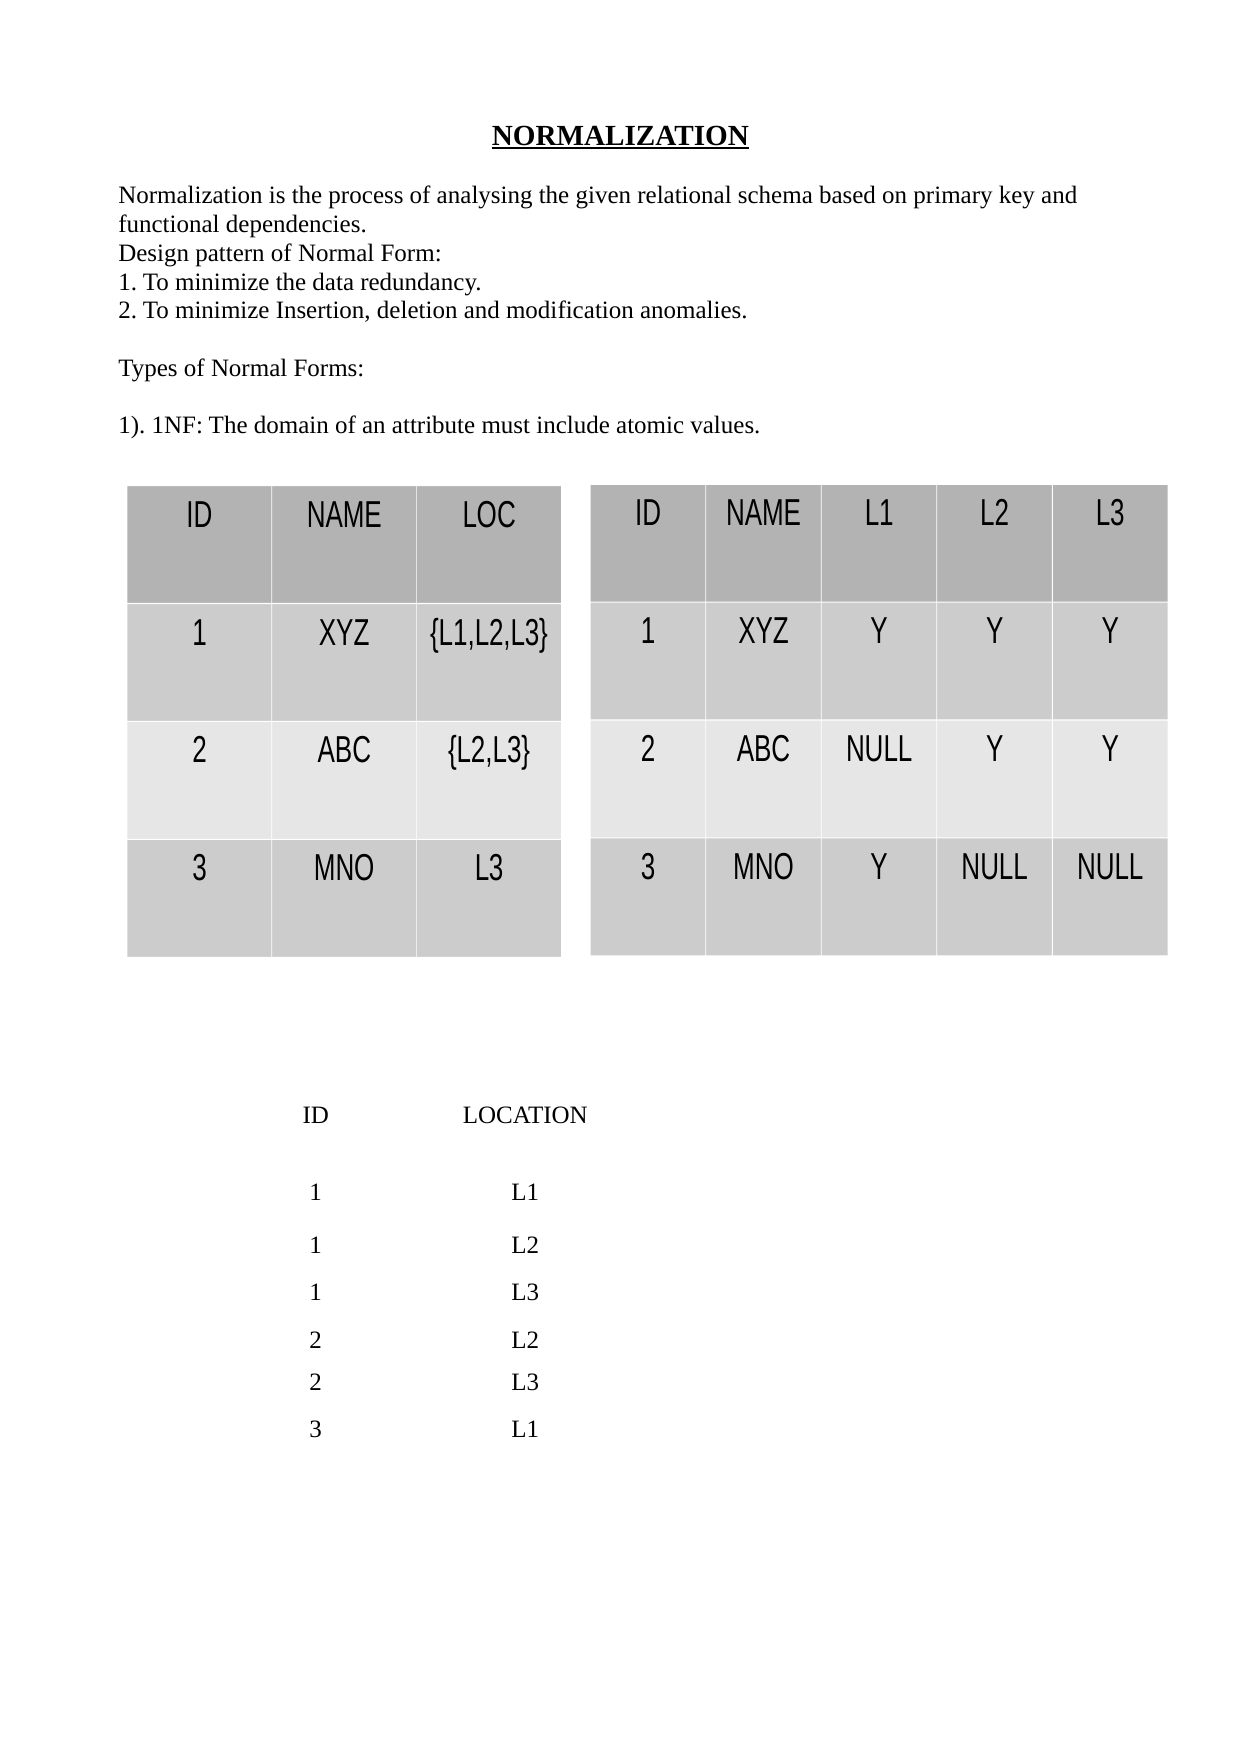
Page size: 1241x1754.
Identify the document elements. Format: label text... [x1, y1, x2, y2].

table_header LOCATION [425, 1100, 625, 1177]
table_cell L3 [425, 1278, 625, 1325]
table_header ID [206, 1100, 425, 1177]
table_cell L1 [425, 1177, 625, 1230]
text 1). 1NF: The domain of an attribute must include atomic values. [118, 410, 1122, 439]
table_cell 1 [206, 1230, 425, 1277]
text NORMALIZATION [118, 118, 1122, 152]
table_cell L3 [425, 1367, 625, 1414]
table_cell L2 [425, 1325, 625, 1367]
text Types of Normal Forms: [118, 353, 1122, 382]
table_cell 1 [206, 1278, 425, 1325]
text Design pattern of Normal Form: [118, 238, 1122, 267]
table_cell L1 [425, 1414, 625, 1467]
text 2. To minimize Insertion, deletion and modification anomalies. [118, 295, 1122, 324]
text 1. To minimize the data redundancy. [118, 267, 1122, 295]
table_cell 2 [206, 1367, 425, 1414]
table_cell 1 [206, 1177, 425, 1230]
table_cell 3 [206, 1414, 425, 1467]
table_cell 2 [206, 1325, 425, 1367]
text Normalization is the process of analysing the given relational schema based on primary key and functional dependencies. [118, 180, 1122, 238]
table_cell L2 [425, 1230, 625, 1277]
